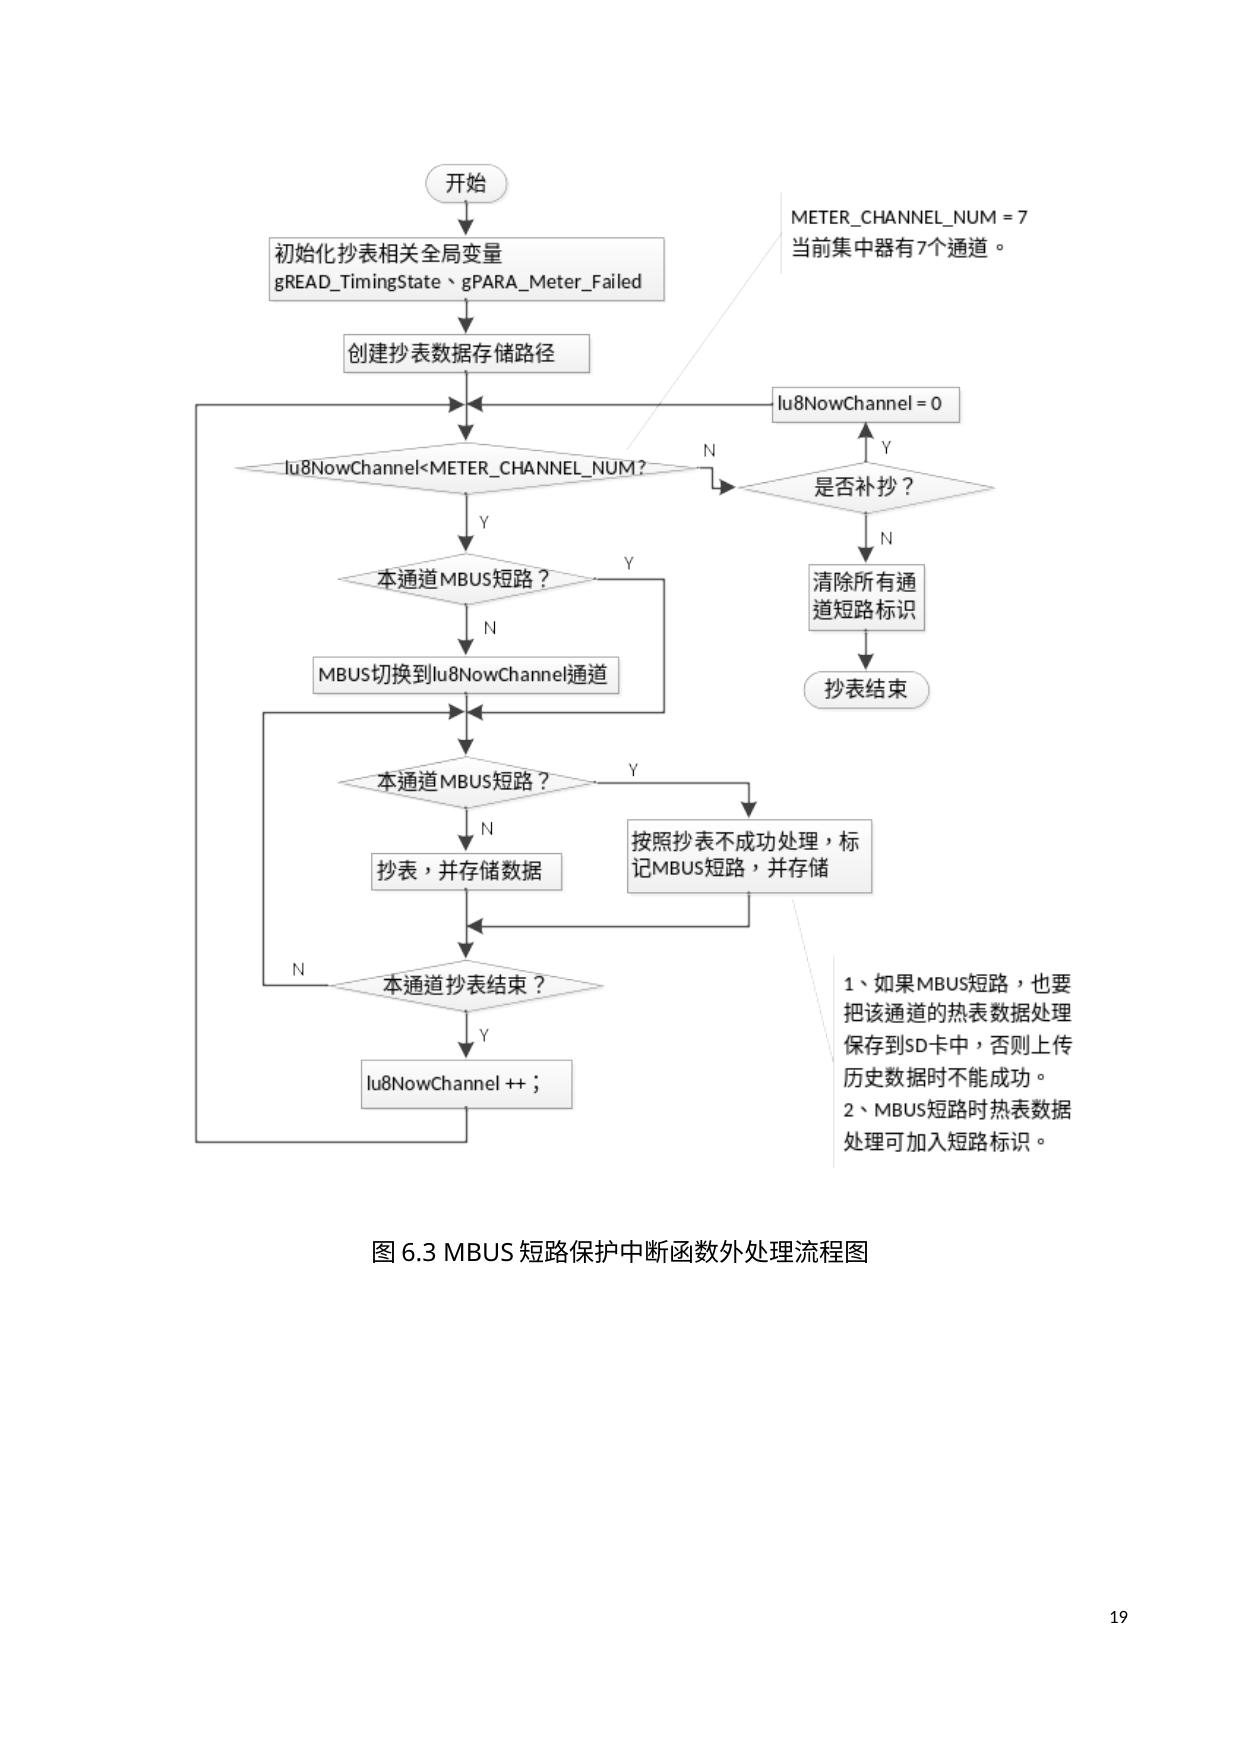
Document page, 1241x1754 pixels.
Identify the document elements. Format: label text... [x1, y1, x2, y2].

text 图6.3 MBUS短路保护中断函数外处理流程图 [112, 1218, 1128, 1283]
